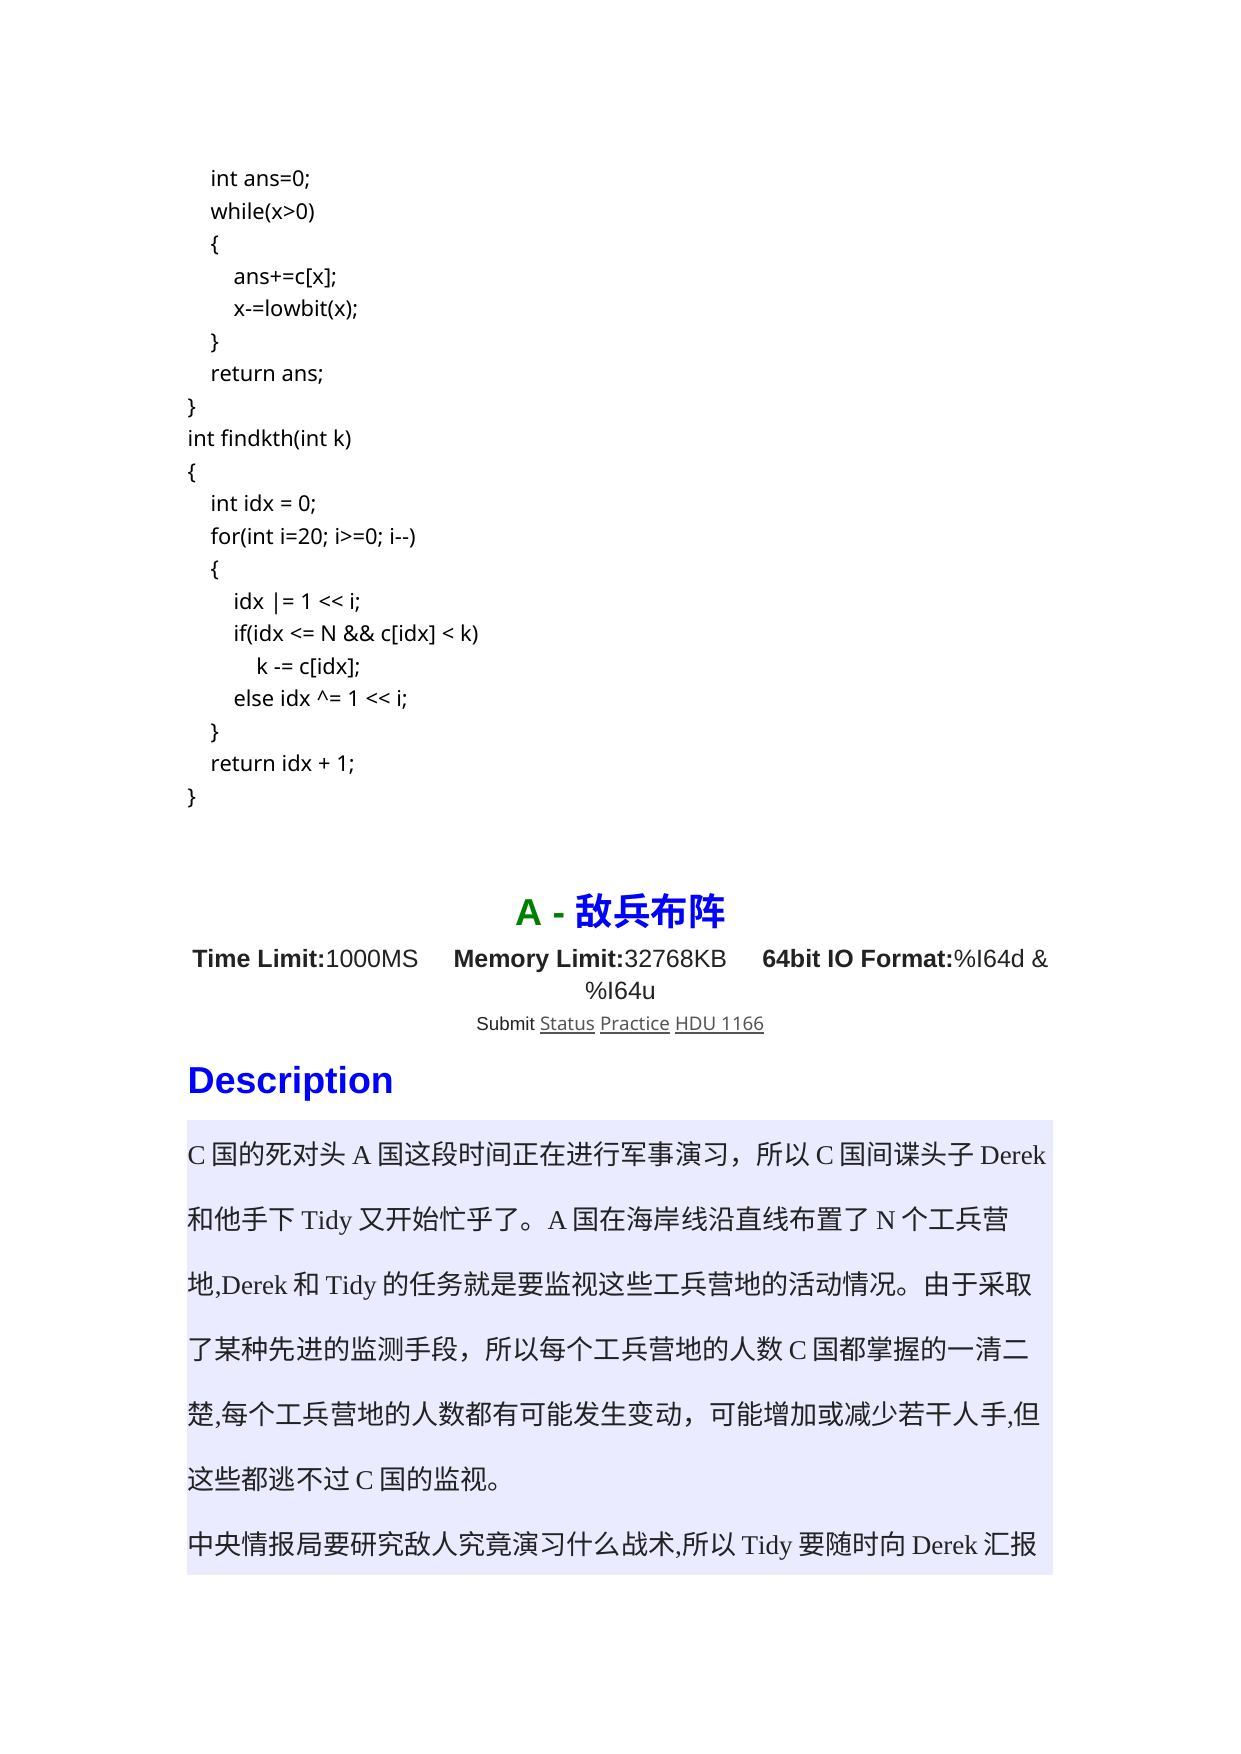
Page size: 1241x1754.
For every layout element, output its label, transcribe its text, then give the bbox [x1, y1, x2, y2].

text } [187, 779, 1053, 812]
text else idx ^= 1 << i; [187, 682, 1053, 714]
text A - 敌兵布阵 [187, 877, 1053, 942]
text x-=lowbit(x); [187, 292, 1053, 324]
text while(x>0) [187, 194, 1053, 227]
text return ans; [187, 357, 1053, 389]
text Time Limit:1000MS Memory Limit:32768KB 64bit IO Format:%I64d & %I64u [187, 942, 1053, 1007]
text int findkth(int k) [187, 422, 1053, 454]
text for(int i=20; i>=0; i--) [187, 519, 1053, 552]
text } [187, 714, 1053, 747]
text } [187, 389, 1053, 422]
text { [187, 552, 1053, 584]
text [187, 1120, 1053, 1575]
text { [187, 454, 1053, 487]
text int ans=0; [187, 162, 1053, 194]
text Submit Status Practice HDU 1166 [187, 1007, 1053, 1039]
text { [187, 227, 1053, 259]
text Description [187, 1047, 1053, 1112]
text idx |= 1 << i; [187, 584, 1053, 617]
text ans+=c[x]; [187, 259, 1053, 292]
text if(idx <= N && c[idx] < k) [187, 617, 1053, 649]
text } [187, 324, 1053, 357]
text return idx + 1; [187, 747, 1053, 779]
text k -= c[idx]; [187, 649, 1053, 682]
text int idx = 0; [187, 487, 1053, 519]
